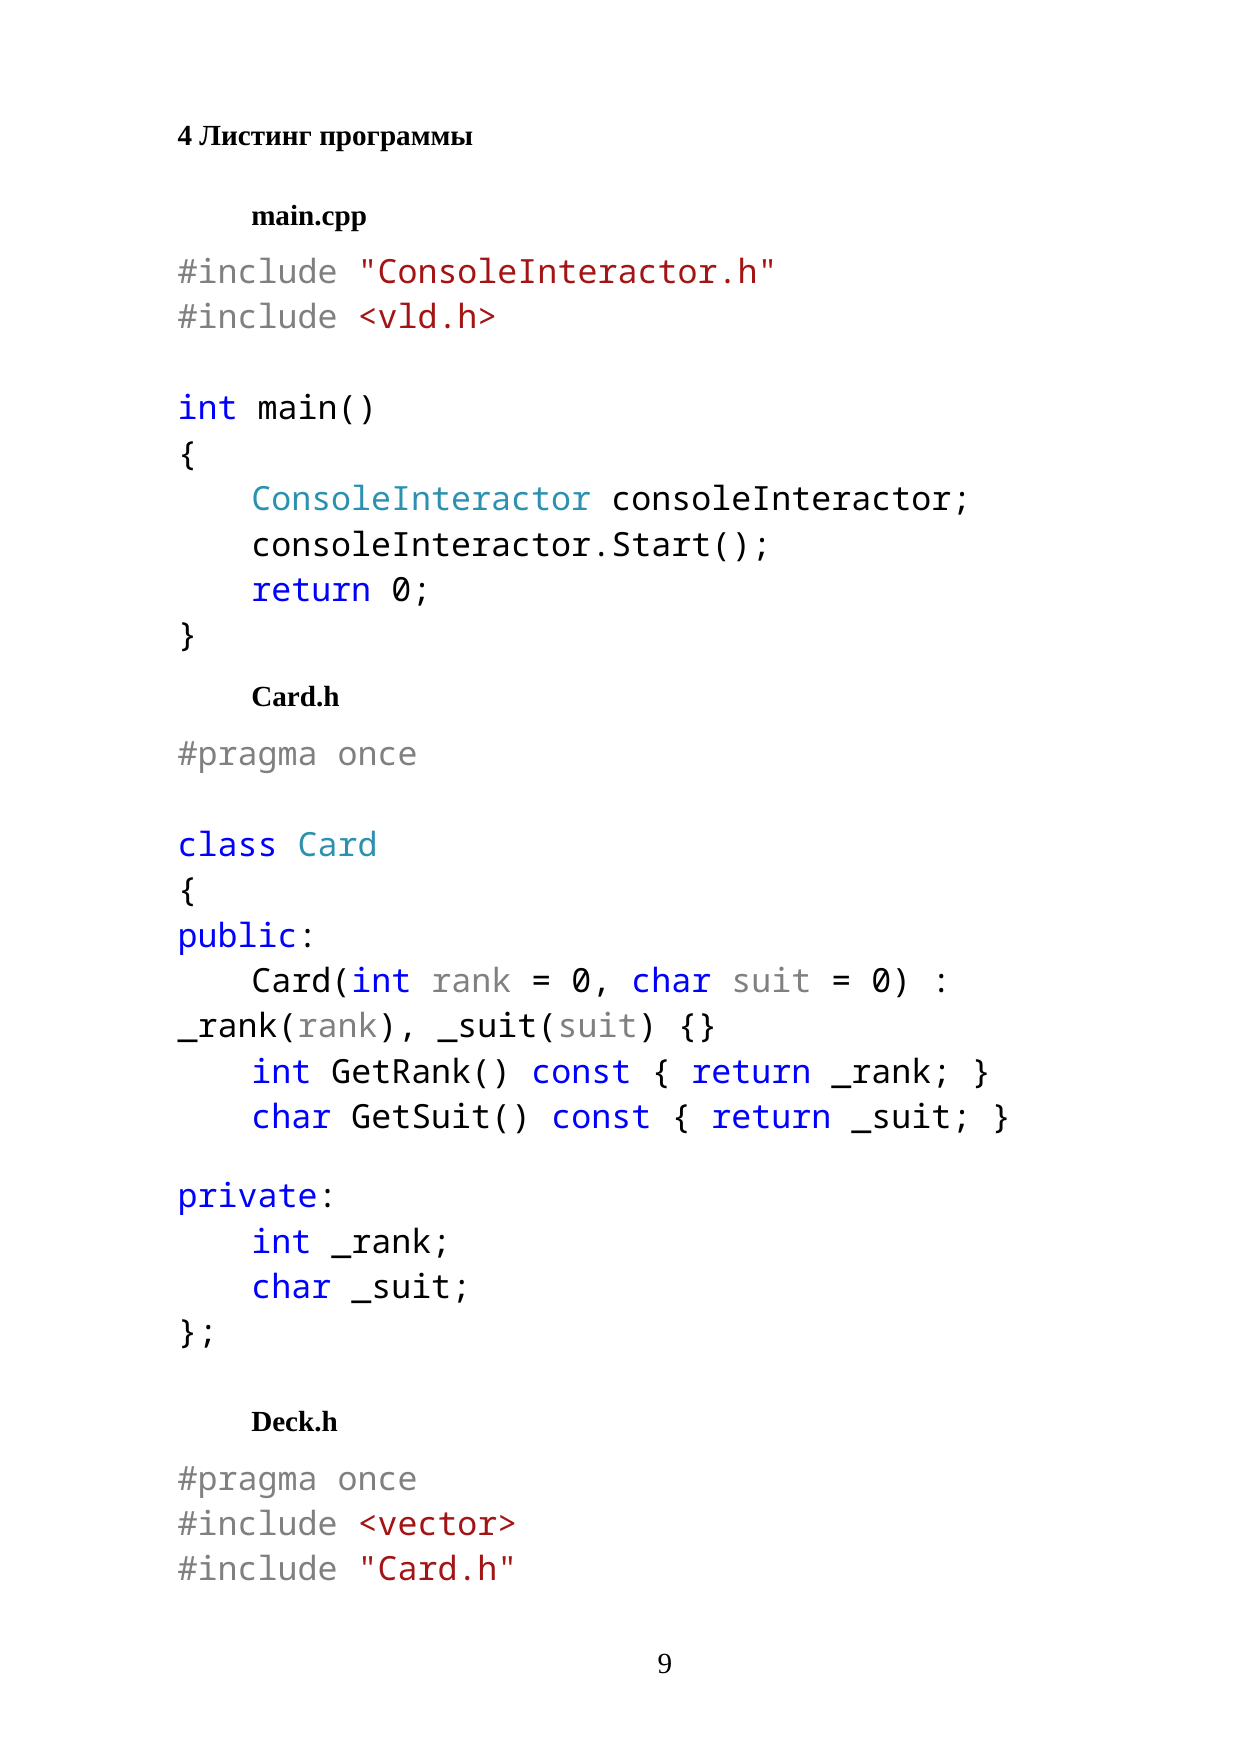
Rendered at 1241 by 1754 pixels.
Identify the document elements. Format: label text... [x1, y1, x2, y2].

text ConsoleInteractor consoleInteractor; [177, 475, 1152, 520]
text char GetSuit() const { return _suit; } [177, 1093, 1152, 1138]
text #include <vector> [177, 1500, 1152, 1545]
text #include <vld.h> [177, 293, 1152, 339]
text int main() [177, 384, 1152, 429]
text char _suit; [177, 1263, 1152, 1308]
text private: [177, 1172, 1152, 1217]
text #pragma once [177, 730, 1152, 775]
text #include "ConsoleInteractor.h" [177, 248, 1152, 293]
text } [177, 611, 1152, 657]
text consoleInteractor.Start(); [177, 520, 1152, 566]
text Card(int rank = 0, char suit = 0) : _rank(rank), _suit(suit) {} [177, 957, 1152, 1048]
text }; [177, 1308, 1152, 1354]
text { [177, 866, 1152, 911]
text Листинг программы [177, 118, 1152, 152]
text Card.h [177, 679, 1152, 713]
text #include "Card.h" [177, 1545, 1152, 1591]
text Deck.h [177, 1404, 1152, 1437]
text #pragma once [177, 1454, 1152, 1500]
text public: [177, 911, 1152, 957]
text class Card [177, 821, 1152, 866]
text { [177, 429, 1152, 475]
text int GetRank() const { return _rank; } [177, 1048, 1152, 1093]
text return 0; [177, 566, 1152, 611]
text int _rank; [177, 1217, 1152, 1263]
text main.cpp [177, 198, 1152, 231]
